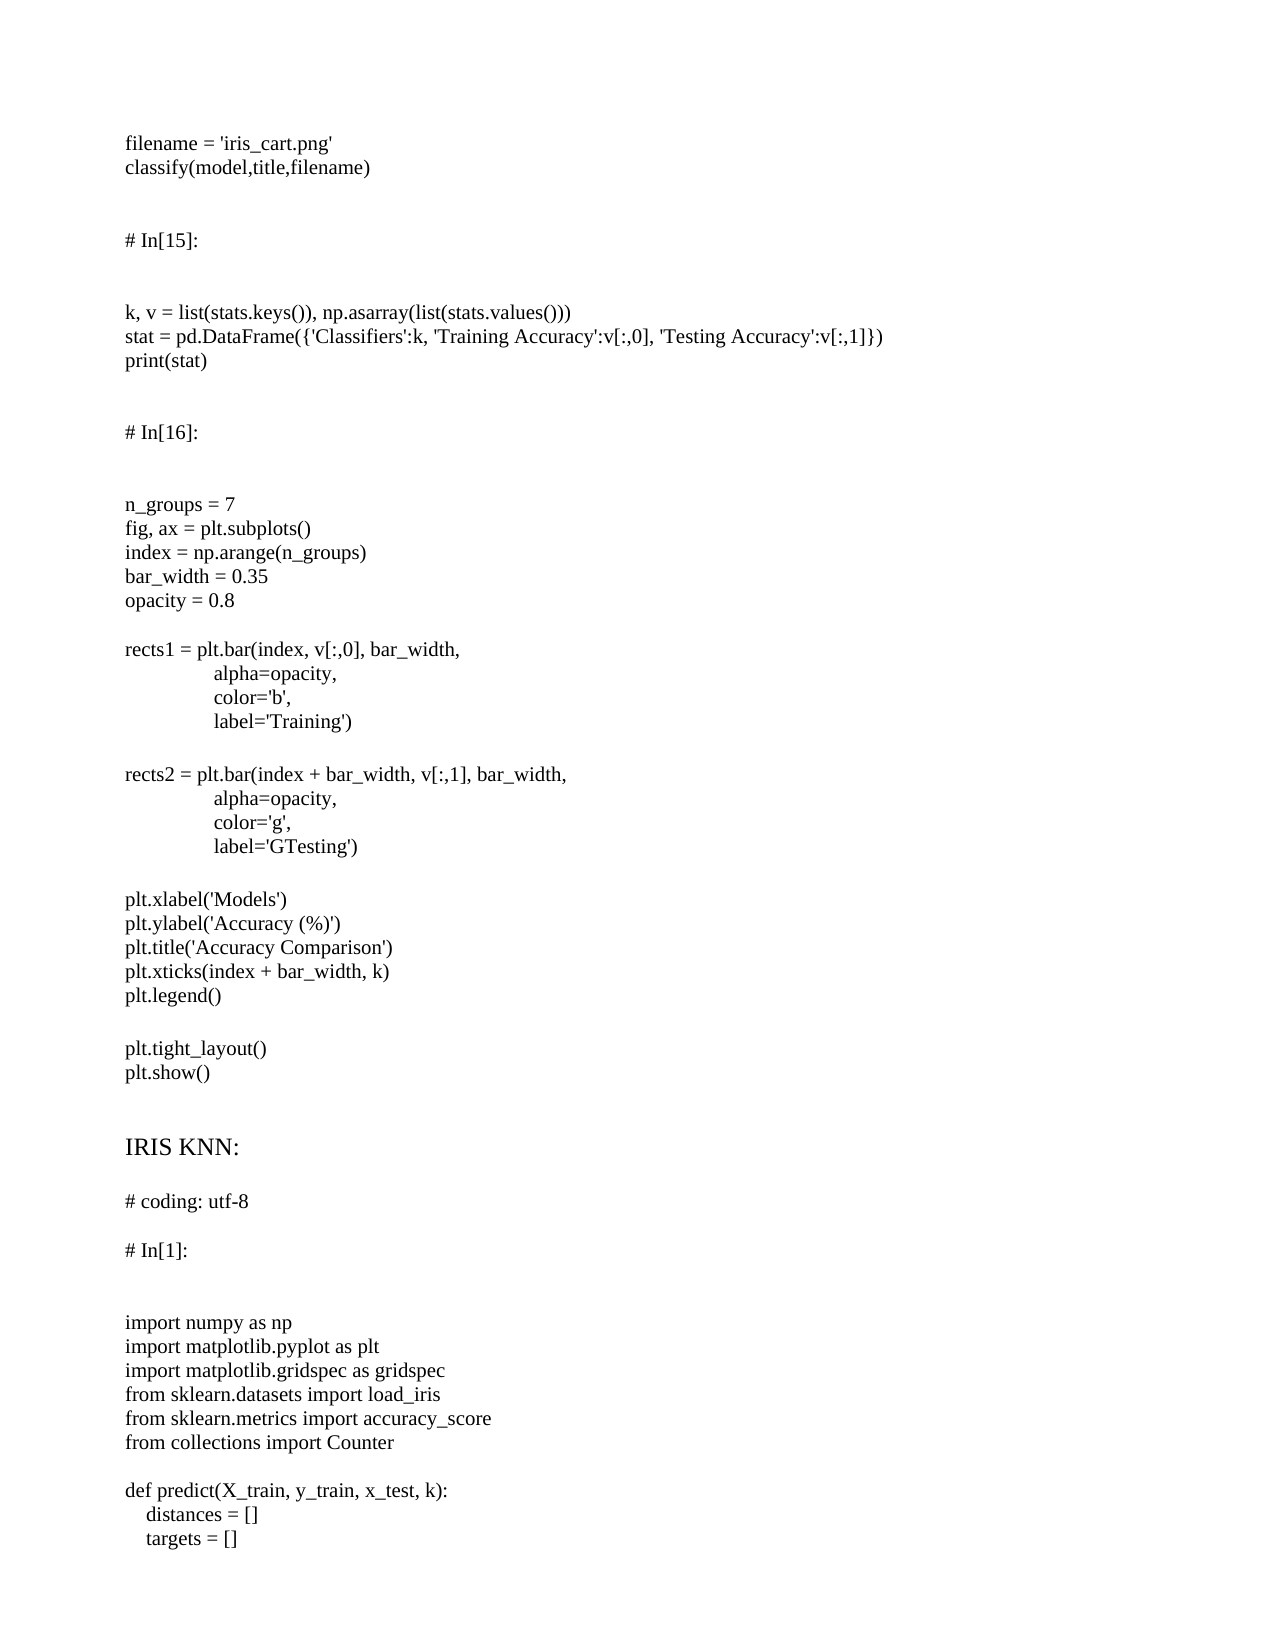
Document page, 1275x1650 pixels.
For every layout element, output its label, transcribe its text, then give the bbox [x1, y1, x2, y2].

text from collections import Counter [125, 1430, 1137, 1454]
text rects1 = plt.bar(index, v[:,0], bar_width, [125, 637, 1137, 661]
text distances = [] [125, 1502, 1137, 1526]
text plt.show() [125, 1060, 1137, 1084]
text index = np.arange(n_groups) [125, 540, 1137, 564]
text color='b', [125, 685, 1137, 709]
text plt.xticks(index + bar_width, k) [125, 959, 1137, 983]
text label='Training') [125, 709, 1137, 733]
text plt.ylabel('Accuracy (%)') [125, 911, 1137, 935]
text # coding: utf-8 [125, 1189, 1137, 1213]
text opacity = 0.8 [125, 588, 1137, 612]
text plt.legend() [125, 983, 1137, 1007]
text import numpy as np [125, 1310, 1137, 1334]
text n_groups = 7 [125, 492, 1137, 516]
text plt.xlabel('Models') [125, 887, 1137, 911]
text color='g', [125, 810, 1137, 834]
text plt.title('Accuracy Comparison') [125, 935, 1137, 959]
text # In[1]: [125, 1237, 1137, 1262]
text from sklearn.datasets import load_iris [125, 1382, 1137, 1406]
text bar_width = 0.35 [125, 564, 1137, 588]
text import matplotlib.pyplot as plt [125, 1334, 1137, 1358]
text IRIS KNN: [125, 1132, 1137, 1161]
text k, v = list(stats.keys()), np.asarray(list(stats.values())) [125, 300, 1137, 324]
text import matplotlib.gridspec as gridspec [125, 1358, 1137, 1382]
text filename = 'iris_cart.png' [125, 131, 1137, 155]
text label='GTesting') [125, 834, 1137, 858]
text rects2 = plt.bar(index + bar_width, v[:,1], bar_width, [125, 762, 1137, 786]
text alpha=opacity, [125, 661, 1137, 685]
text targets = [] [125, 1526, 1137, 1550]
text # In[16]: [125, 420, 1137, 444]
text # In[15]: [125, 227, 1137, 252]
text def predict(X_train, y_train, x_test, k): [125, 1478, 1137, 1502]
text print(stat) [125, 348, 1137, 372]
text alpha=opacity, [125, 786, 1137, 810]
text classify(model,title,filename) [125, 155, 1137, 179]
text fig, ax = plt.subplots() [125, 516, 1137, 540]
text from sklearn.metrics import accuracy_score [125, 1406, 1137, 1430]
text plt.tight_layout() [125, 1036, 1137, 1060]
text stat = pd.DataFrame({'Classifiers':k, 'Training Accuracy':v[:,0], 'Testing Accuracy':v[:,1]}) [125, 324, 1137, 348]
